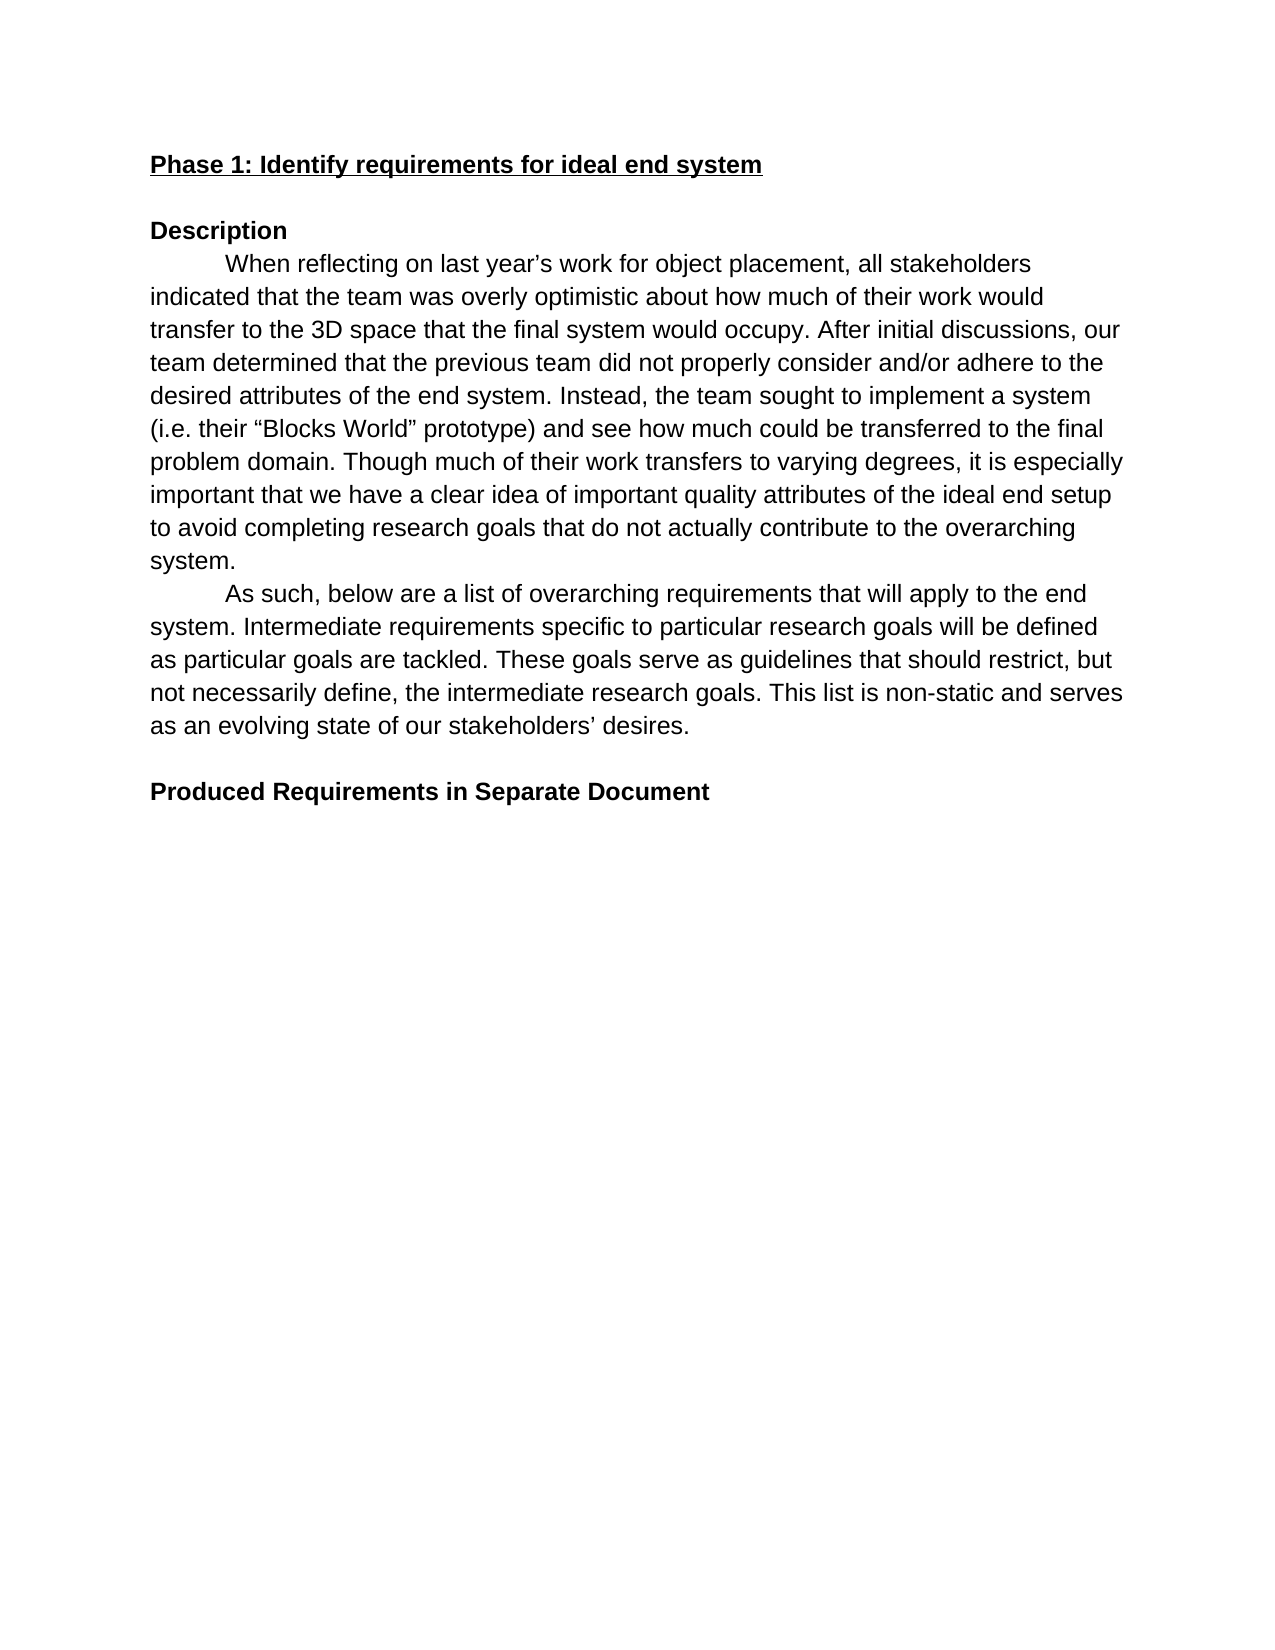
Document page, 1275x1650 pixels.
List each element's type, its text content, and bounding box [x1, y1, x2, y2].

text When reflecting on last year’s work for object placement, all stakeholders indicated that the team was overly optimistic about how much of their work would transfer to the 3D space that the final system would occupy. After initial discussions, our team determined that the previous team did not properly consider and/or adhere to the desired attributes of the end system. Instead, the team sought to implement a system (i.e. their “Blocks World” prototype) and see how much could be transferred to the final problem domain. Though much of their work transfers to varying degrees, it is especially important that we have a clear idea of important quality attributes of the ideal end setup to avoid completing research goals that do not actually contribute to the overarching system. [150, 249, 1125, 575]
text Description [150, 216, 1125, 245]
text Produced Requirements in Separate Document [150, 777, 1125, 806]
text Phase 1: Identify requirements for ideal end system [150, 150, 1125, 179]
text As such, below are a list of overarching requirements that will apply to the end system. Intermediate requirements specific to particular research goals will be defined as particular goals are tackled. These goals serve as guidelines that should restrict, but not necessarily define, the intermediate research goals. This list is non-static and serves as an evolving state of our stakeholders’ desires. [150, 579, 1125, 740]
